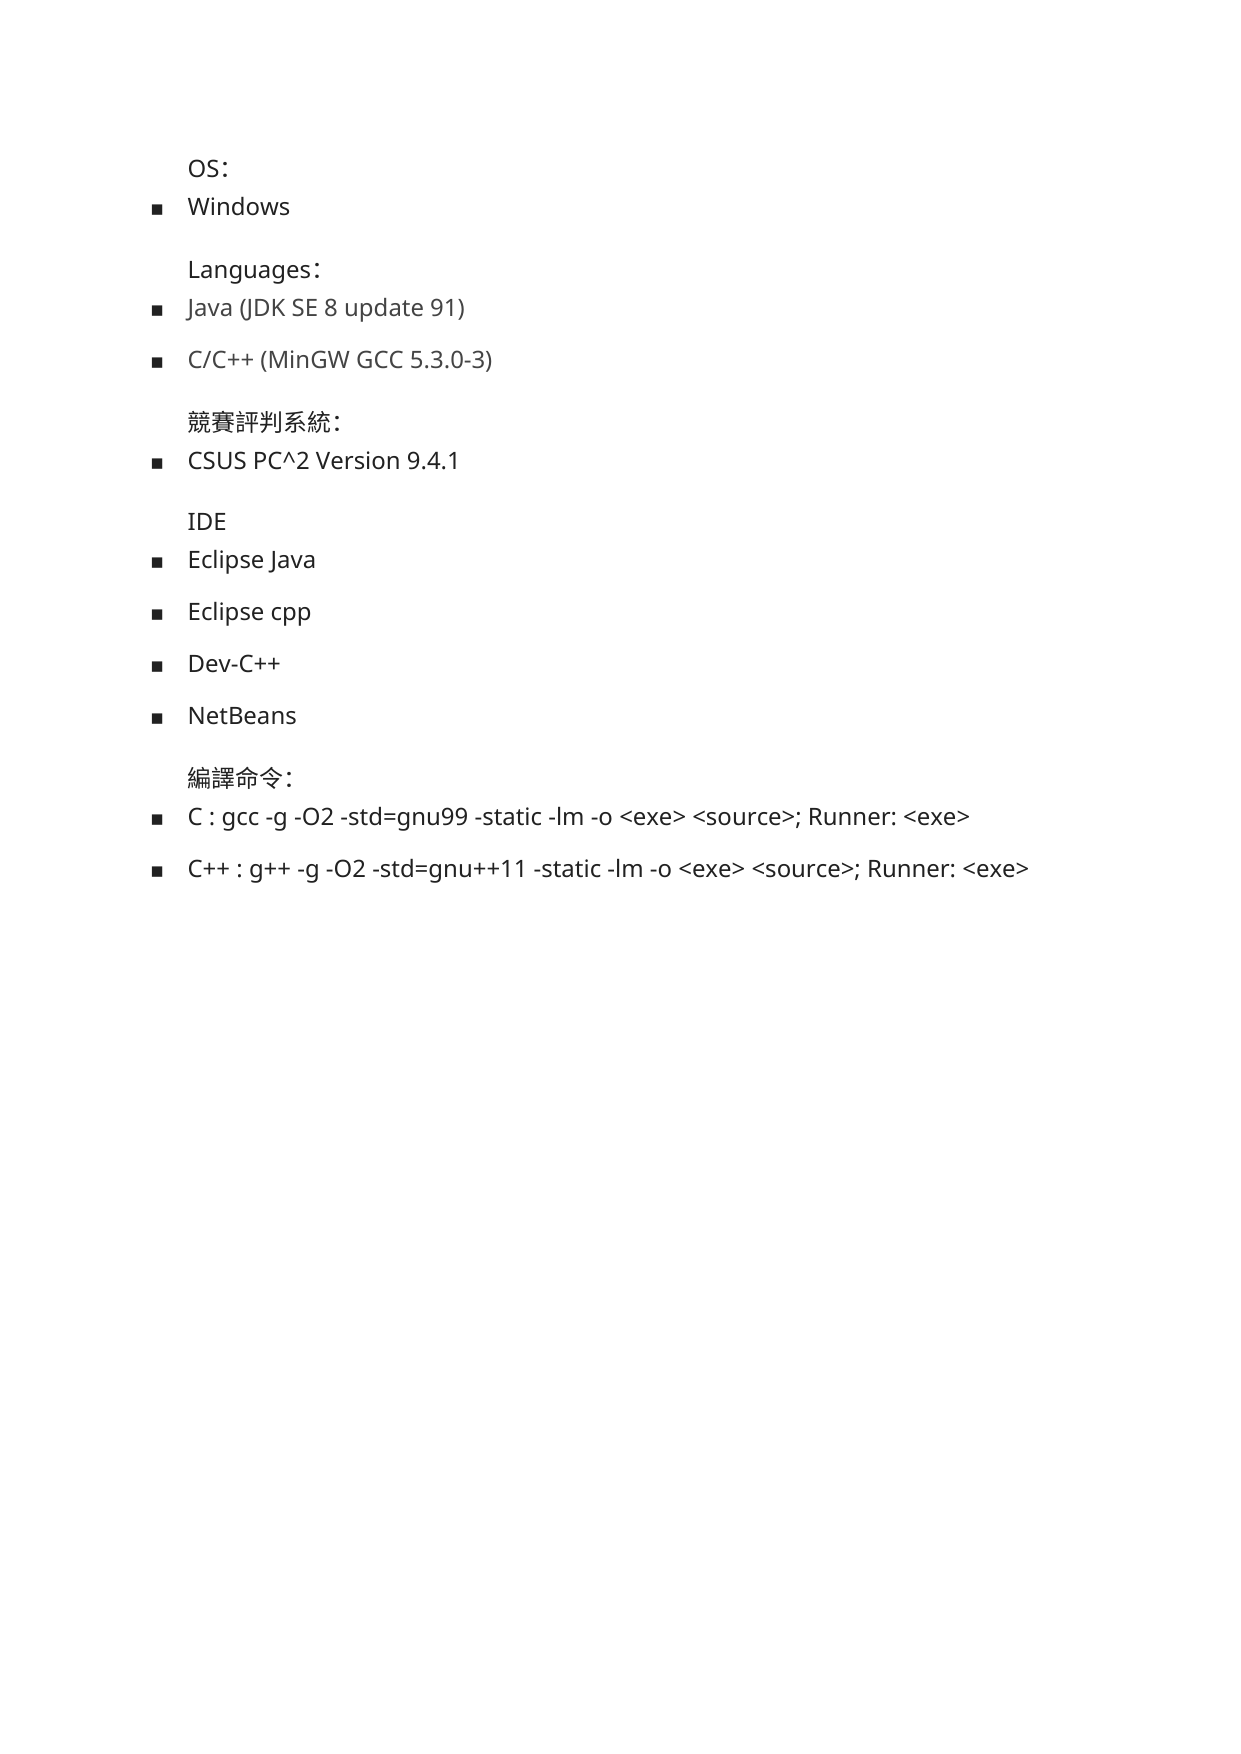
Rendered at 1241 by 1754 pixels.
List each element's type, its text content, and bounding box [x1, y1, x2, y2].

list C++ : g++ -g -O2 -std=gnu++11 -static -lm -o <exe> <source>; Runner: <exe> [150, 847, 1053, 889]
list Eclipse cpp [150, 589, 1053, 632]
list Windows [150, 185, 1053, 227]
text IDE [187, 505, 1053, 537]
list Eclipse Java [150, 537, 1053, 580]
list C/C++ (MinGW GCC 5.3.0-3) [150, 338, 1053, 381]
list Dev-C++ [150, 642, 1053, 684]
text OS： [187, 150, 1053, 185]
text 競賽評判系統： [187, 404, 1053, 439]
text 編譯命令： [187, 760, 1053, 794]
list Java (JDK SE 8 update 91) [150, 286, 1053, 328]
list NetBeans [150, 694, 1053, 736]
list CSUS PC^2 Version 9.4.1 [150, 439, 1053, 481]
text Languages： [187, 251, 1053, 286]
list C : gcc -g -O2 -std=gnu99 -static -lm -o <exe> <source>; Runner: <exe> [150, 794, 1053, 837]
